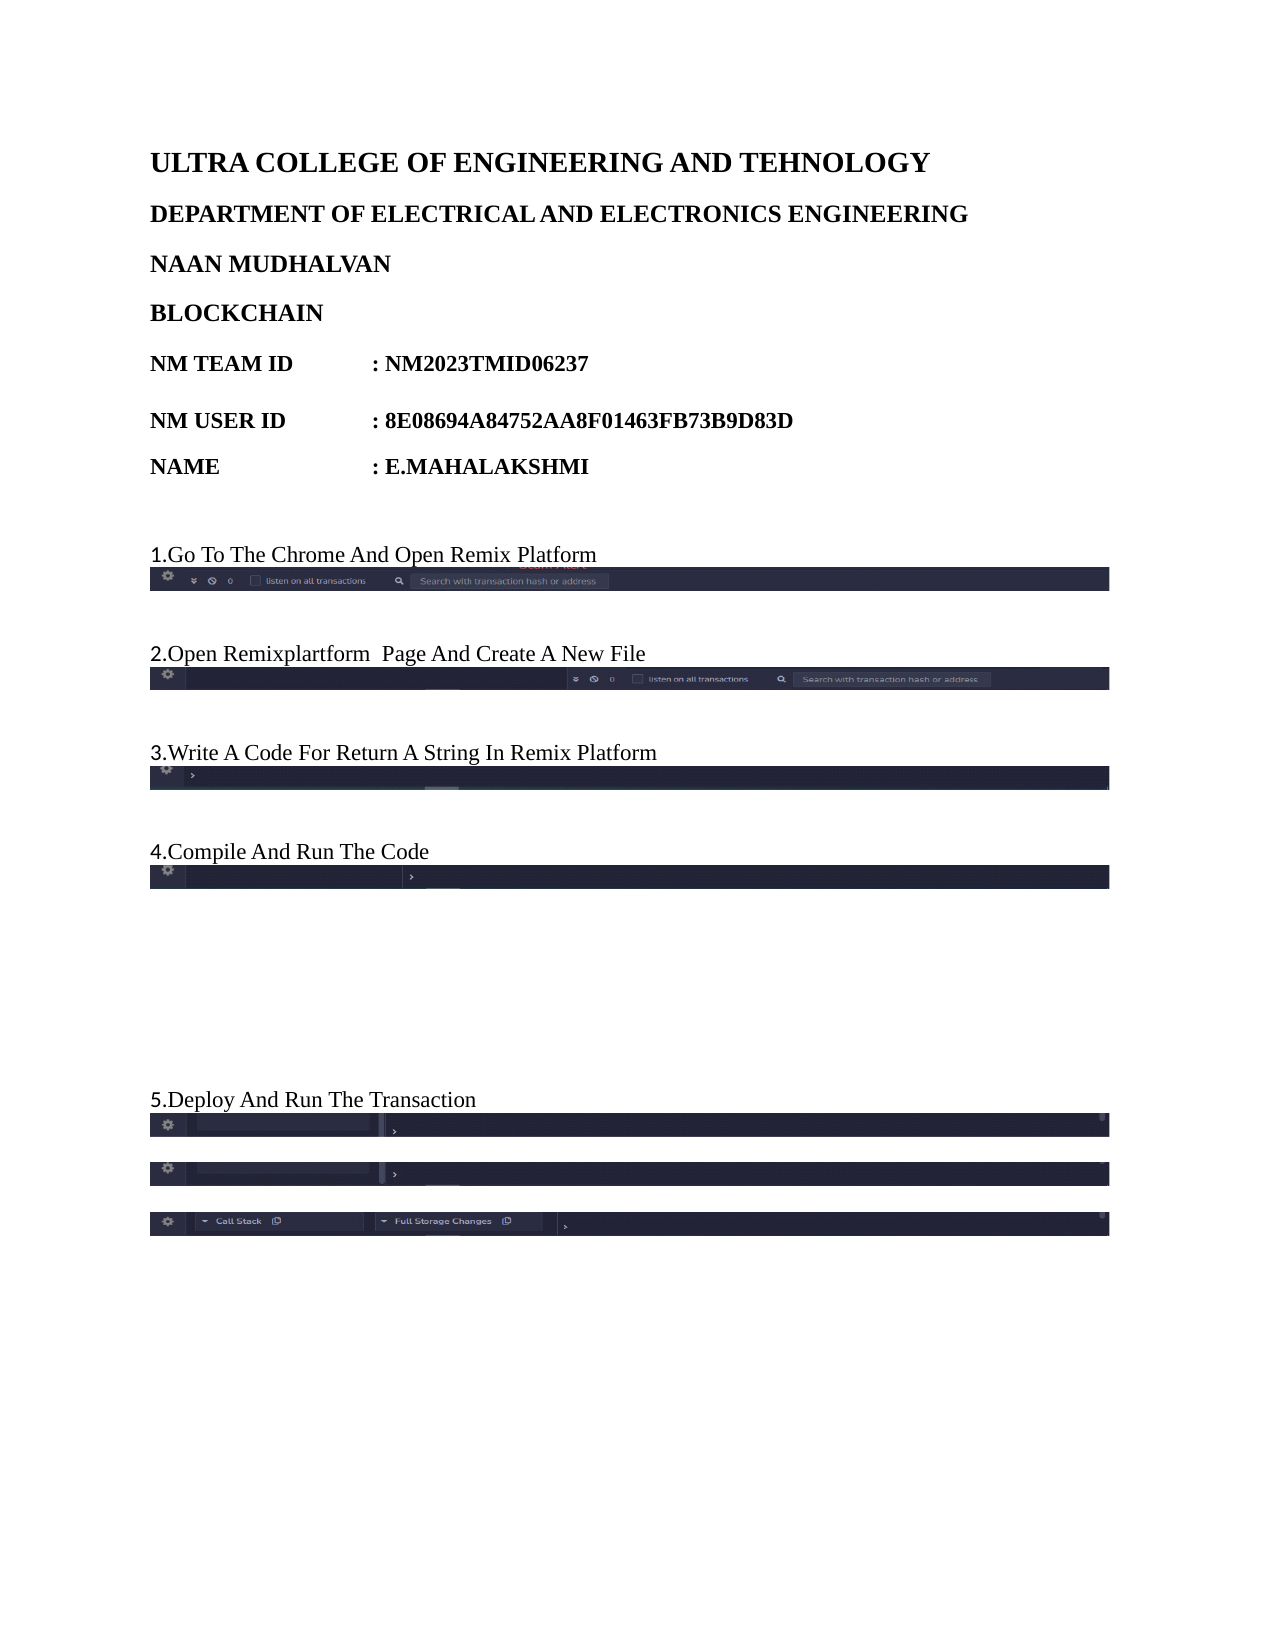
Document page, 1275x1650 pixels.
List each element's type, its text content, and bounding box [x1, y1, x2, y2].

text 1.Go To The Chrome And Open Remix Platform [150, 539, 1125, 568]
text NAME : E.MAHALAKSHMI [150, 454, 1125, 479]
text NM TEAM ID : NM2023TMID06237 [150, 348, 1125, 377]
text BLOCKCHAIN [150, 299, 1125, 327]
text NM USER ID : 8E08694A84752AA8F01463FB73B9D83D [150, 408, 1125, 433]
text 3.Write A Code For Return A String In Remix Platform [150, 737, 1125, 766]
text NAAN MUDHALVAN [150, 249, 1125, 278]
text DEPARTMENT OF ELECTRICAL AND ELECTRONICS ENGINEERING [150, 199, 1125, 228]
text 4.Compile And Run The Code [150, 837, 1125, 865]
text 2.Open Remixplartform Page And Create A New File [150, 638, 1125, 667]
text ULTRA COLLEGE OF ENGINEERING AND TEHNOLOGY [150, 150, 1125, 179]
text 5.Deploy And Run The Transaction [150, 1084, 1125, 1113]
